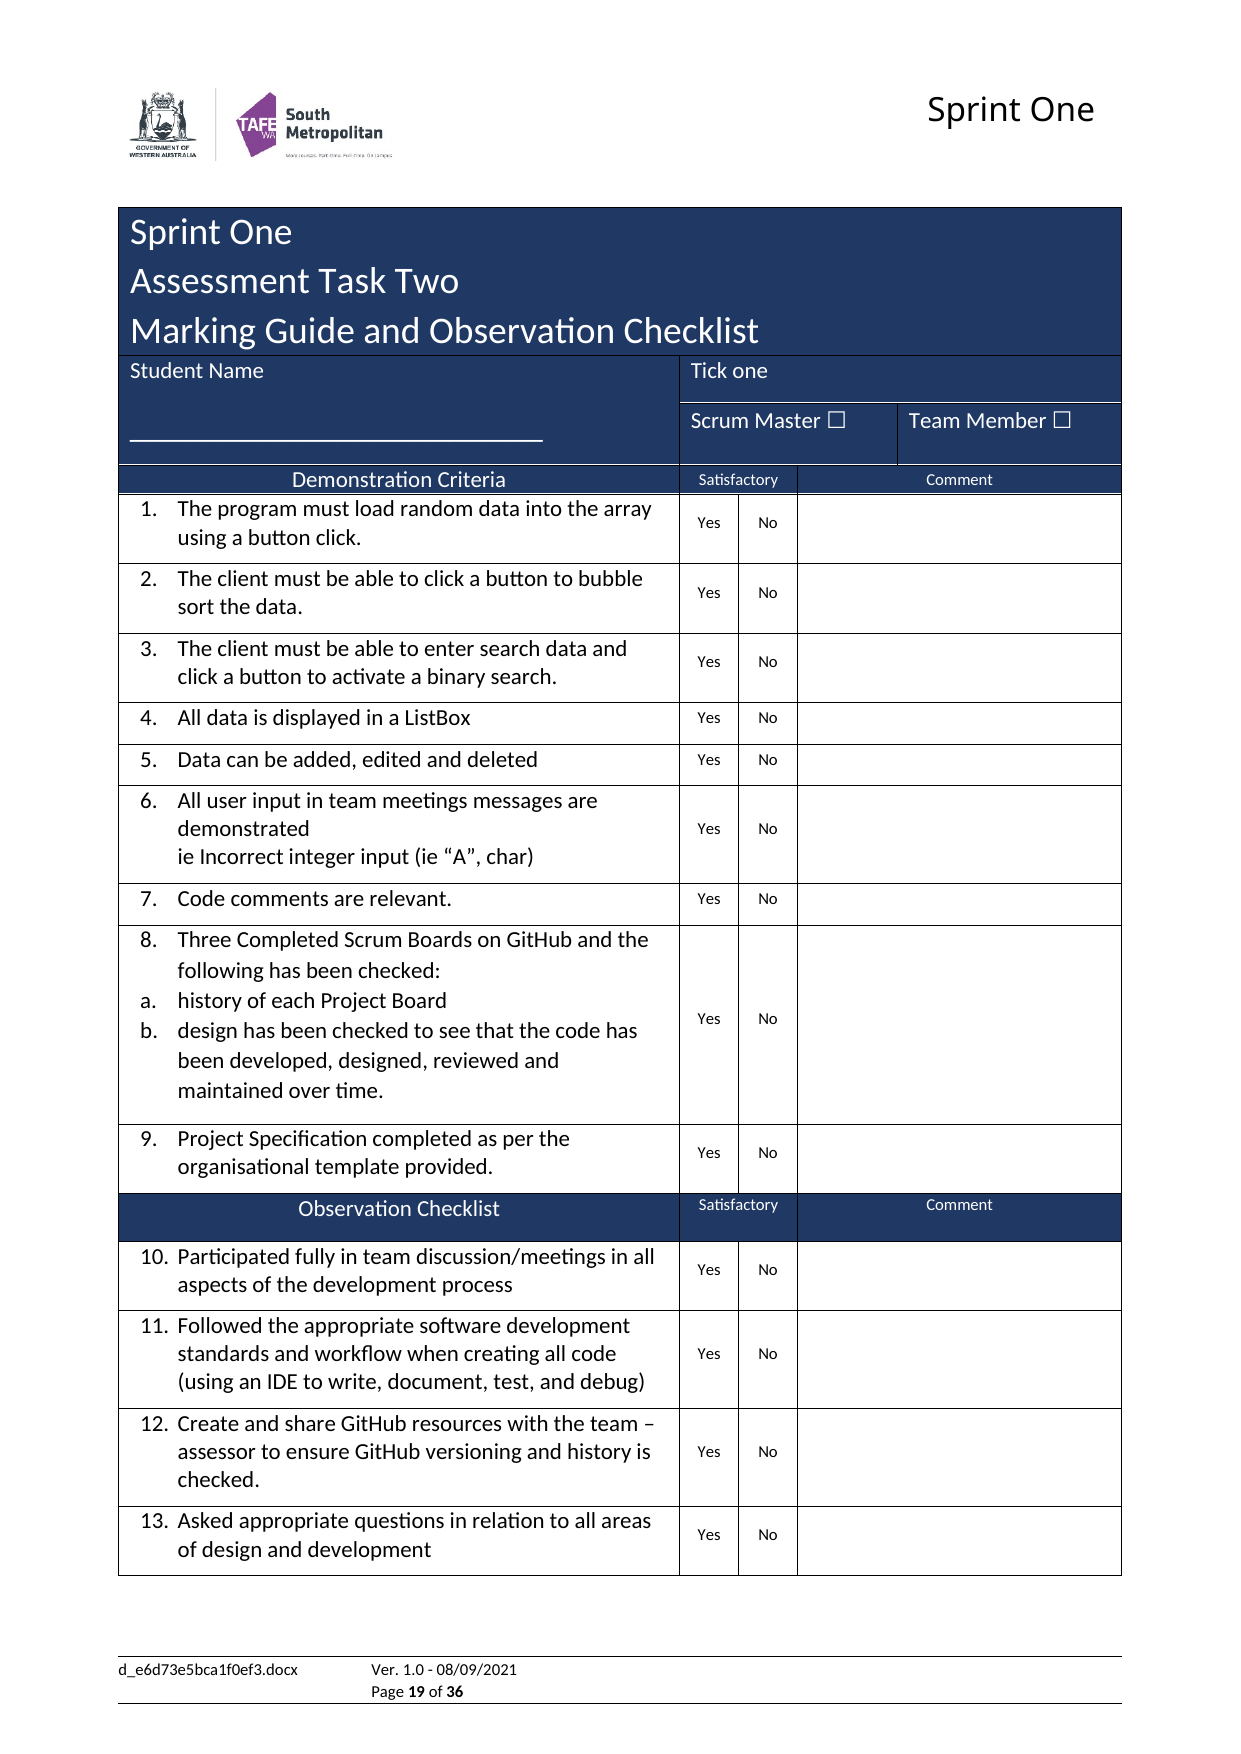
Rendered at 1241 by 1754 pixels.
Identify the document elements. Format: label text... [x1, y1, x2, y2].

table_cell Code comments are relevant. [119, 884, 679, 924]
table_cell No [739, 1242, 797, 1310]
table_cell No [739, 703, 797, 744]
table_cell All user input in team meetings messages are demonstrated ie Incorrect integer input (ie “A”, char) [119, 786, 679, 883]
table_cell All data is displayed in a ListBox [119, 703, 679, 744]
table_cell [798, 926, 1121, 1123]
table_cell [798, 884, 1121, 924]
table_cell Satisfactory [680, 466, 797, 493]
table_cell Three Completed Scrum Boards on GitHub and the following has been checked: history of each Project Board design has been checked to see that the code has been developed, designed, reviewed and maintained over time. [119, 926, 679, 1123]
table_cell Comment [798, 1194, 1121, 1241]
table_cell No [739, 745, 797, 785]
table_cell Yes [680, 884, 738, 924]
table_cell Yes [680, 564, 738, 633]
table_header Sprint One Assessment Task Two Marking Guide and Observation Checklist [119, 208, 1121, 355]
table_cell No [739, 1125, 797, 1193]
table_cell Tick one [680, 356, 1121, 402]
table_cell Yes [680, 495, 738, 563]
table_cell No [739, 884, 797, 924]
table_cell Yes [680, 634, 738, 702]
picture [129, 88, 393, 161]
table_cell Yes [680, 1311, 738, 1408]
table_cell Demonstration Criteria [119, 466, 679, 493]
table_cell Followed the appropriate software development standards and workflow when creating all code (using an IDE to write, document, test, and debug) [119, 1311, 679, 1408]
table_cell The client must be able to click a button to bubble sort the data. [119, 564, 679, 633]
table_cell Satisfactory [680, 1194, 797, 1241]
table_cell Yes [680, 1125, 738, 1193]
table_cell No [739, 564, 797, 633]
table_cell The client must be able to enter search data and click a button to activate a binary search. [119, 634, 679, 702]
table_cell Project Specification completed as per the organisational template provided. [119, 1125, 679, 1193]
table_cell [798, 745, 1121, 785]
table_cell [798, 564, 1121, 633]
table_cell Yes [680, 786, 738, 883]
table_cell Yes [680, 1409, 738, 1506]
table_cell The program must load random data into the array using a button click. [119, 495, 679, 563]
table_cell No [739, 1507, 797, 1575]
table_cell Yes [680, 745, 738, 785]
table_cell [798, 1125, 1121, 1193]
table_cell No [739, 926, 797, 1123]
table_cell [798, 1242, 1121, 1310]
table_cell Observation Checklist [119, 1194, 679, 1241]
table_cell [798, 703, 1121, 744]
table_cell [798, 1507, 1121, 1575]
table_cell Yes [680, 1242, 738, 1310]
table_cell [798, 786, 1121, 883]
table_cell No [739, 786, 797, 883]
table_cell Yes [680, 703, 738, 744]
table_cell No [739, 1409, 797, 1506]
table_cell Data can be added, edited and deleted [119, 745, 679, 785]
table_cell [798, 634, 1121, 702]
table_cell No [739, 634, 797, 702]
table_cell Yes [680, 926, 738, 1123]
table_cell Yes [680, 1507, 738, 1575]
table_cell Team Member [898, 404, 1121, 464]
table_cell Scrum Master [680, 404, 897, 464]
table_cell No [739, 495, 797, 563]
table_cell Student Name ______________________ [119, 356, 679, 464]
table_cell [798, 1409, 1121, 1506]
table_cell Asked appropriate questions in relation to all areas of design and development [119, 1507, 679, 1575]
table_cell [798, 1311, 1121, 1408]
table_cell Participated fully in team discussion/meetings in all aspects of the development process [119, 1242, 679, 1310]
table_cell [798, 495, 1121, 563]
table_cell Create and share GitHub resources with the team – assessor to ensure GitHub versioning and history is checked. [119, 1409, 679, 1506]
table_cell Comment [798, 466, 1121, 493]
table_cell No [739, 1311, 797, 1408]
